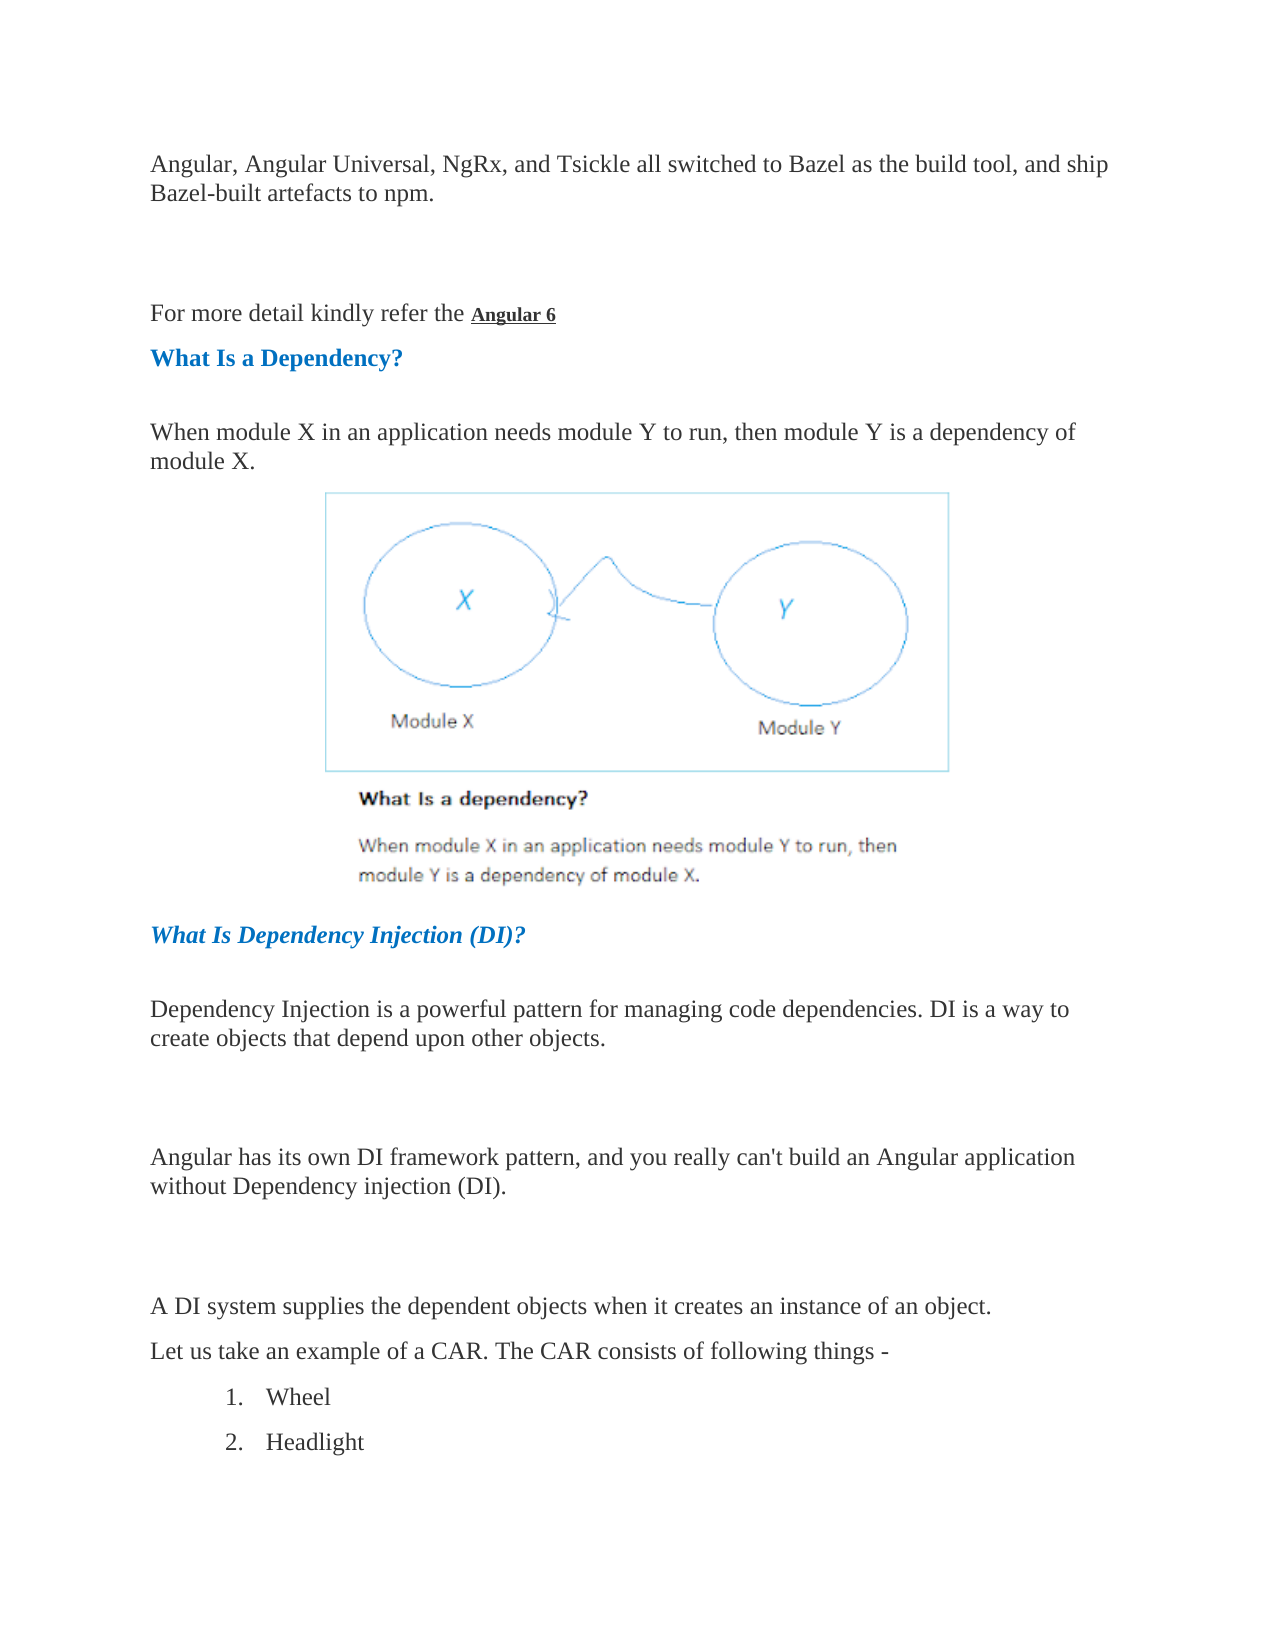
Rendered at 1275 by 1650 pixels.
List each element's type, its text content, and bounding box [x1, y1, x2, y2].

text A DI system supplies the dependent objects when it creates an instance of an object. [150, 1291, 1125, 1320]
text Angular, Angular Universal, NgRx, and Tsickle all switched to Bazel as the build tool, and ship Bazel-built artefacts to npm. [150, 150, 1125, 207]
text What Is Dependency Injection (DI)? [150, 920, 1125, 978]
text Let us take an example of a CAR. The CAR consists of following things - [150, 1337, 1125, 1365]
text 1. Wheel [225, 1382, 1125, 1411]
text 2. Headlight [225, 1427, 1125, 1456]
text When module X in an application needs module Y to run, then module Y is a dependency of module X. [150, 418, 1125, 475]
text Angular has its own DI framework pattern, and you really can't build an Angular application without Dependency injection (DI). [150, 1143, 1125, 1200]
text Dependency Injection is a powerful pattern for managing code dependencies. DI is a way to create objects that depend upon other objects. [150, 994, 1125, 1052]
text What Is a Dependency? [150, 344, 1125, 401]
text For more detail kindly refer the Angular 6 [150, 298, 1125, 327]
